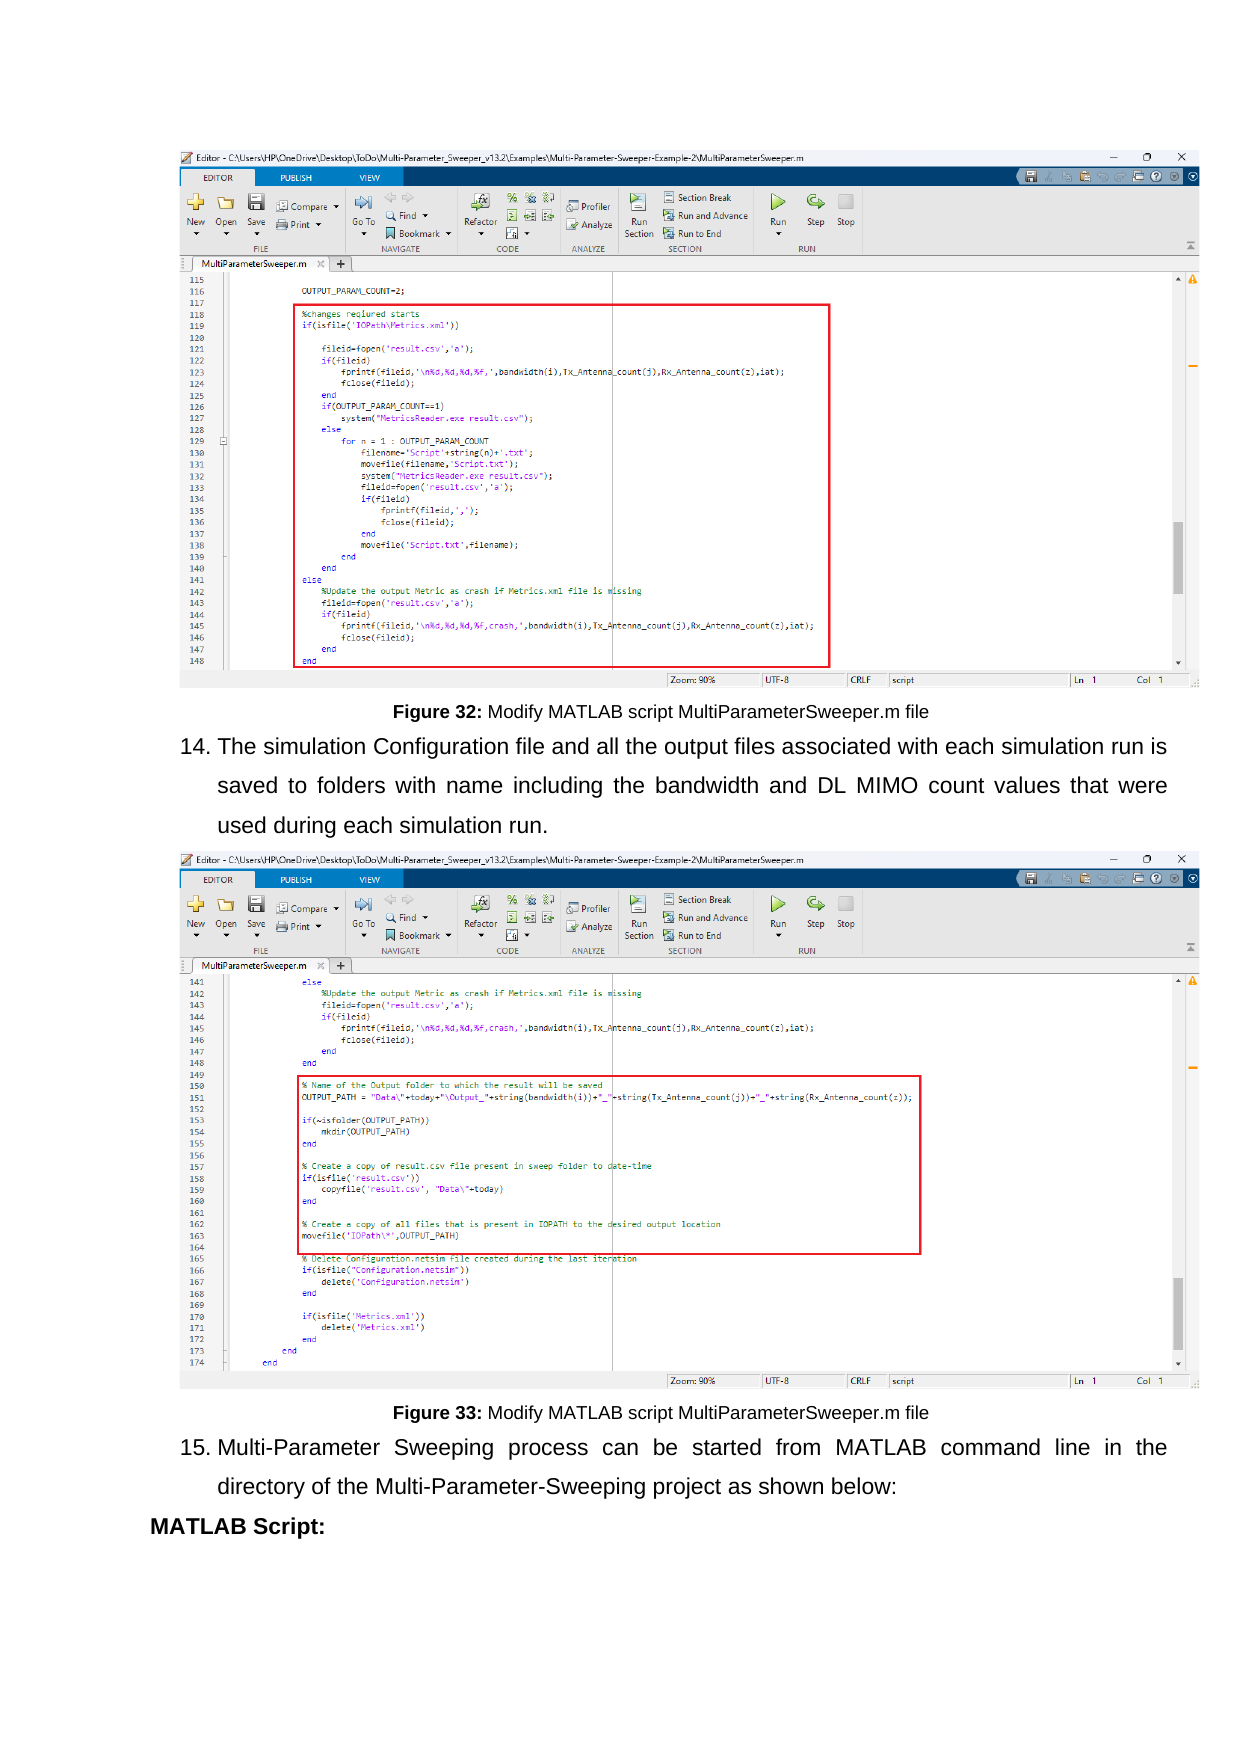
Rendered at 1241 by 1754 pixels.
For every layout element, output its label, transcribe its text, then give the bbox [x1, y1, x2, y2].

list The simulation Configuration file and all the output files associated with each simulation run is saved to folders with name including the bandwidth and DL MIMO count values that were used during each simulation run. [179, 733, 1169, 838]
text Figure 33: Modify MATLAB script MultiParameterSweeper.m file [150, 1402, 1172, 1423]
list Multi-Parameter Sweeping process can be started from MATLAB command line in the directory of the Multi-Parameter-Sweeping project as shown below: [179, 1434, 1169, 1500]
text Figure 32: Modify MATLAB script MultiParameterSweeper.m file [150, 700, 1172, 722]
text MATLAB Script: [150, 1513, 1169, 1539]
picture [179, 851, 1200, 1389]
picture [179, 150, 1200, 688]
